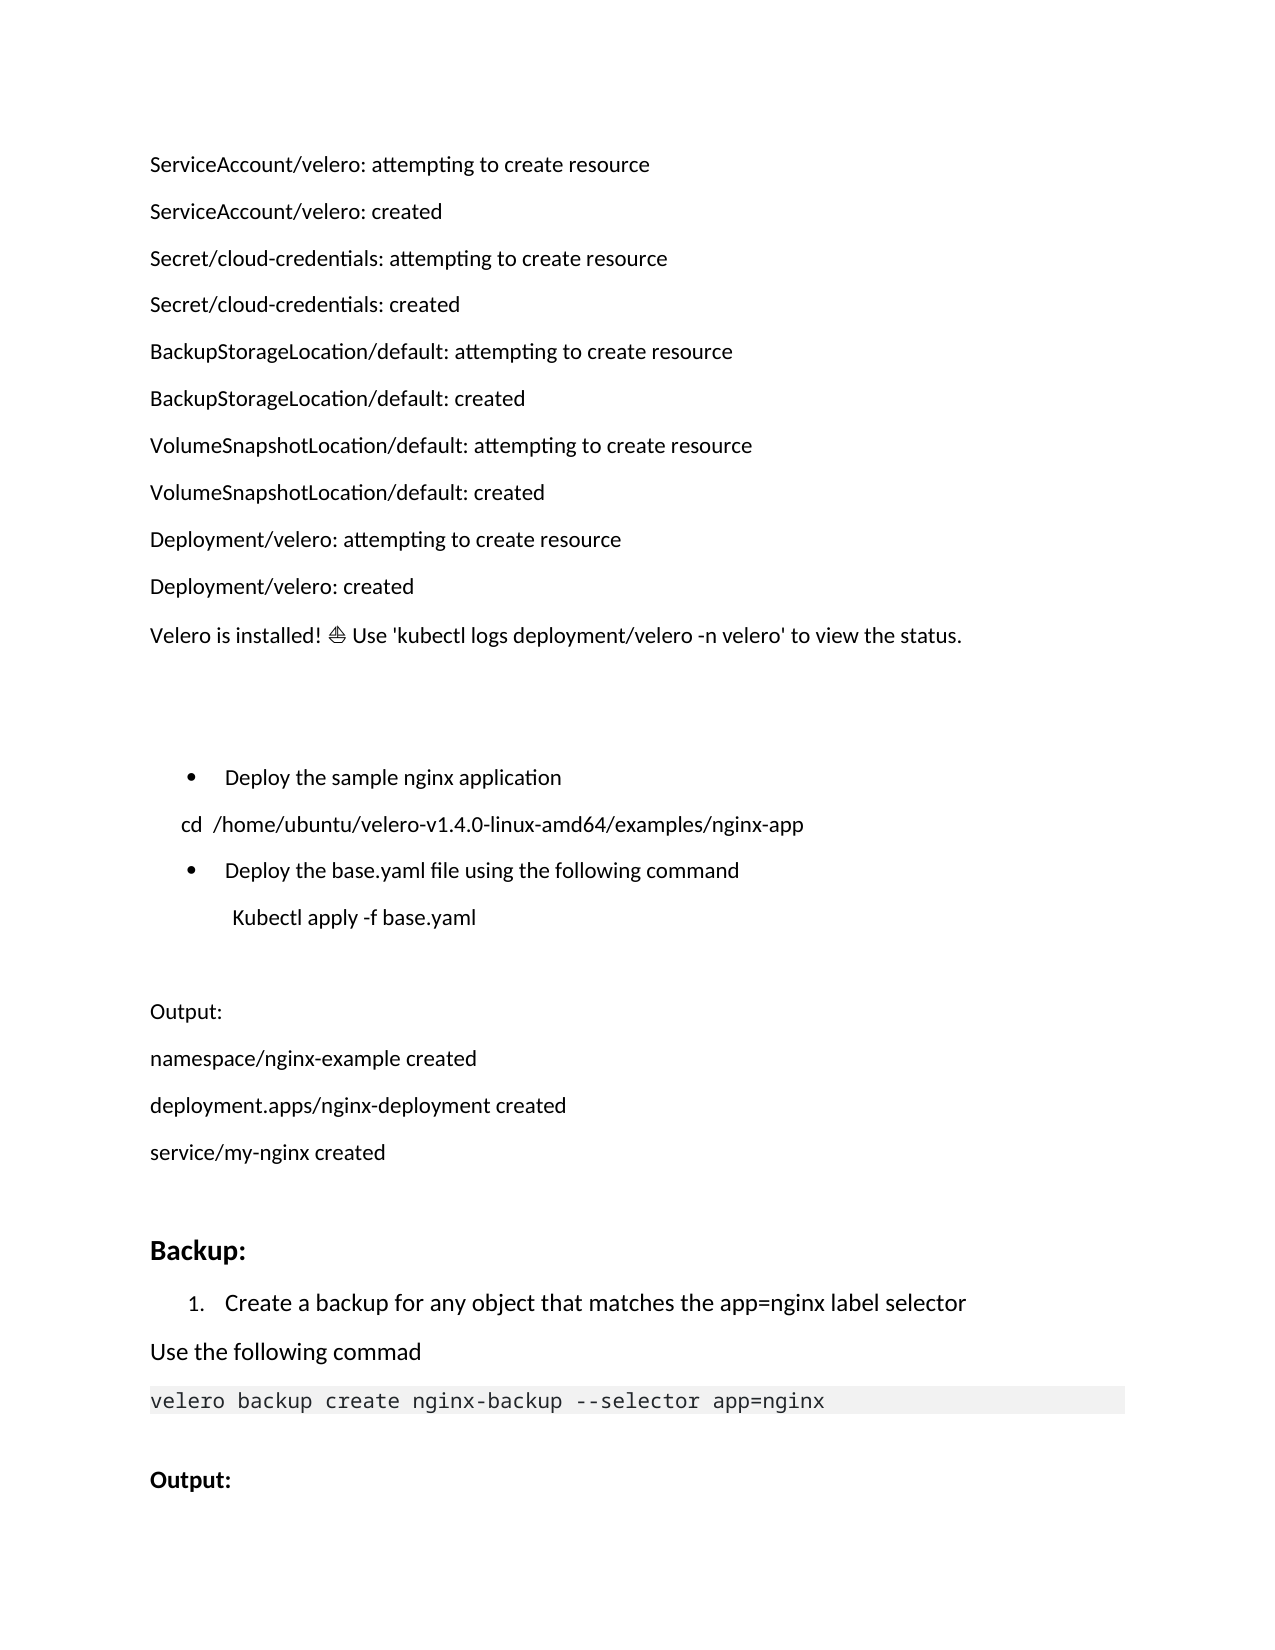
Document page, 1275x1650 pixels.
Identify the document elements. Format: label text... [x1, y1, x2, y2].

text Output: [150, 997, 1125, 1025]
text service/my-nginx created [150, 1138, 1125, 1166]
list Deploy the sample nginx application [187, 763, 1125, 791]
text VolumeSnapshotLocation/default: created [150, 478, 1125, 506]
list Deploy the base.yaml file using the following command [187, 857, 1125, 885]
text Secret/cloud-credentials: attempting to create resource [150, 244, 1125, 272]
text cd /home/ubuntu/velero-v1.4.0-linux-amd64/examples/nginx-app [150, 810, 1125, 838]
text BackupStorageLocation/default: attempting to create resource [150, 337, 1125, 366]
text Output: [150, 1464, 1125, 1494]
text deployment.apps/nginx-deployment created [150, 1091, 1125, 1119]
text Deployment/velero: attempting to create resource [150, 525, 1125, 553]
text VolumeSnapshotLocation/default: attempting to create resource [150, 431, 1125, 459]
list Create a backup for any object that matches the app=nginx label selector [187, 1287, 1125, 1317]
text BackupStorageLocation/default: created [150, 384, 1125, 412]
text namespace/nginx-example created [150, 1044, 1125, 1072]
text Deployment/velero: created [150, 572, 1125, 600]
text Velero is installed! ⛵ Use 'kubectl logs deployment/velero -n velero' to view the status. [150, 619, 1125, 650]
text velero backup create nginx-backup --selector app=nginx [150, 1386, 1125, 1414]
text Use the following commad [150, 1336, 1125, 1367]
text Secret/cloud-credentials: created [150, 291, 1125, 319]
text ServiceAccount/velero: attempting to create resource [150, 150, 1125, 178]
text Backup: [150, 1232, 1125, 1267]
text ServiceAccount/velero: created [150, 197, 1125, 225]
text Kubectl apply -f base.yaml [150, 903, 1125, 932]
